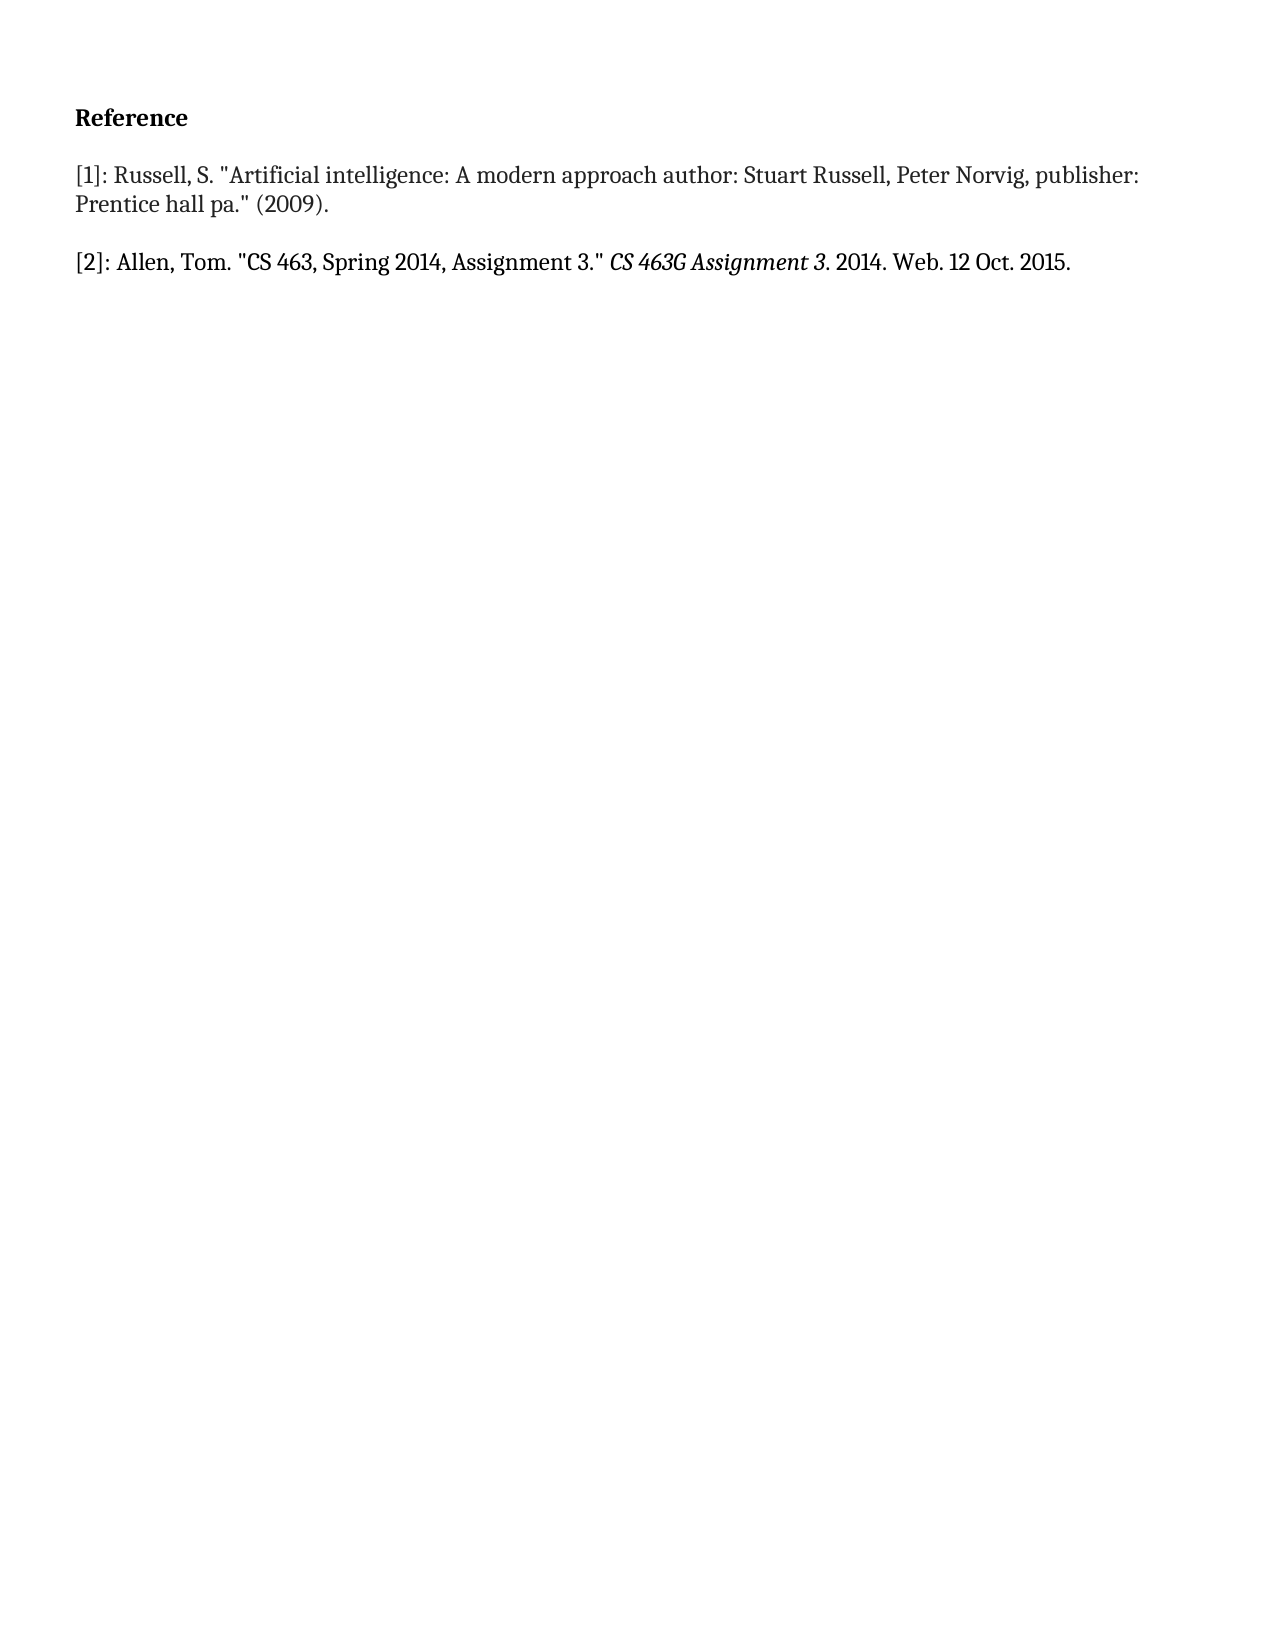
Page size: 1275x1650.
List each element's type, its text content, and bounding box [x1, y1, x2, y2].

text [2]: Allen, Tom. "CS 463, Spring 2014, Assignment 3." CS 463G Assignment 3. 2014. Web. 12 Oct. 2015. [75, 247, 1200, 276]
text Reference [75, 104, 1200, 132]
text [1]: Russell, S. "Artificial intelligence: A modern approach author: Stuart Russell, Peter Norvig, publisher: Prentice hall pa." (2009). [329, 161, 1200, 219]
